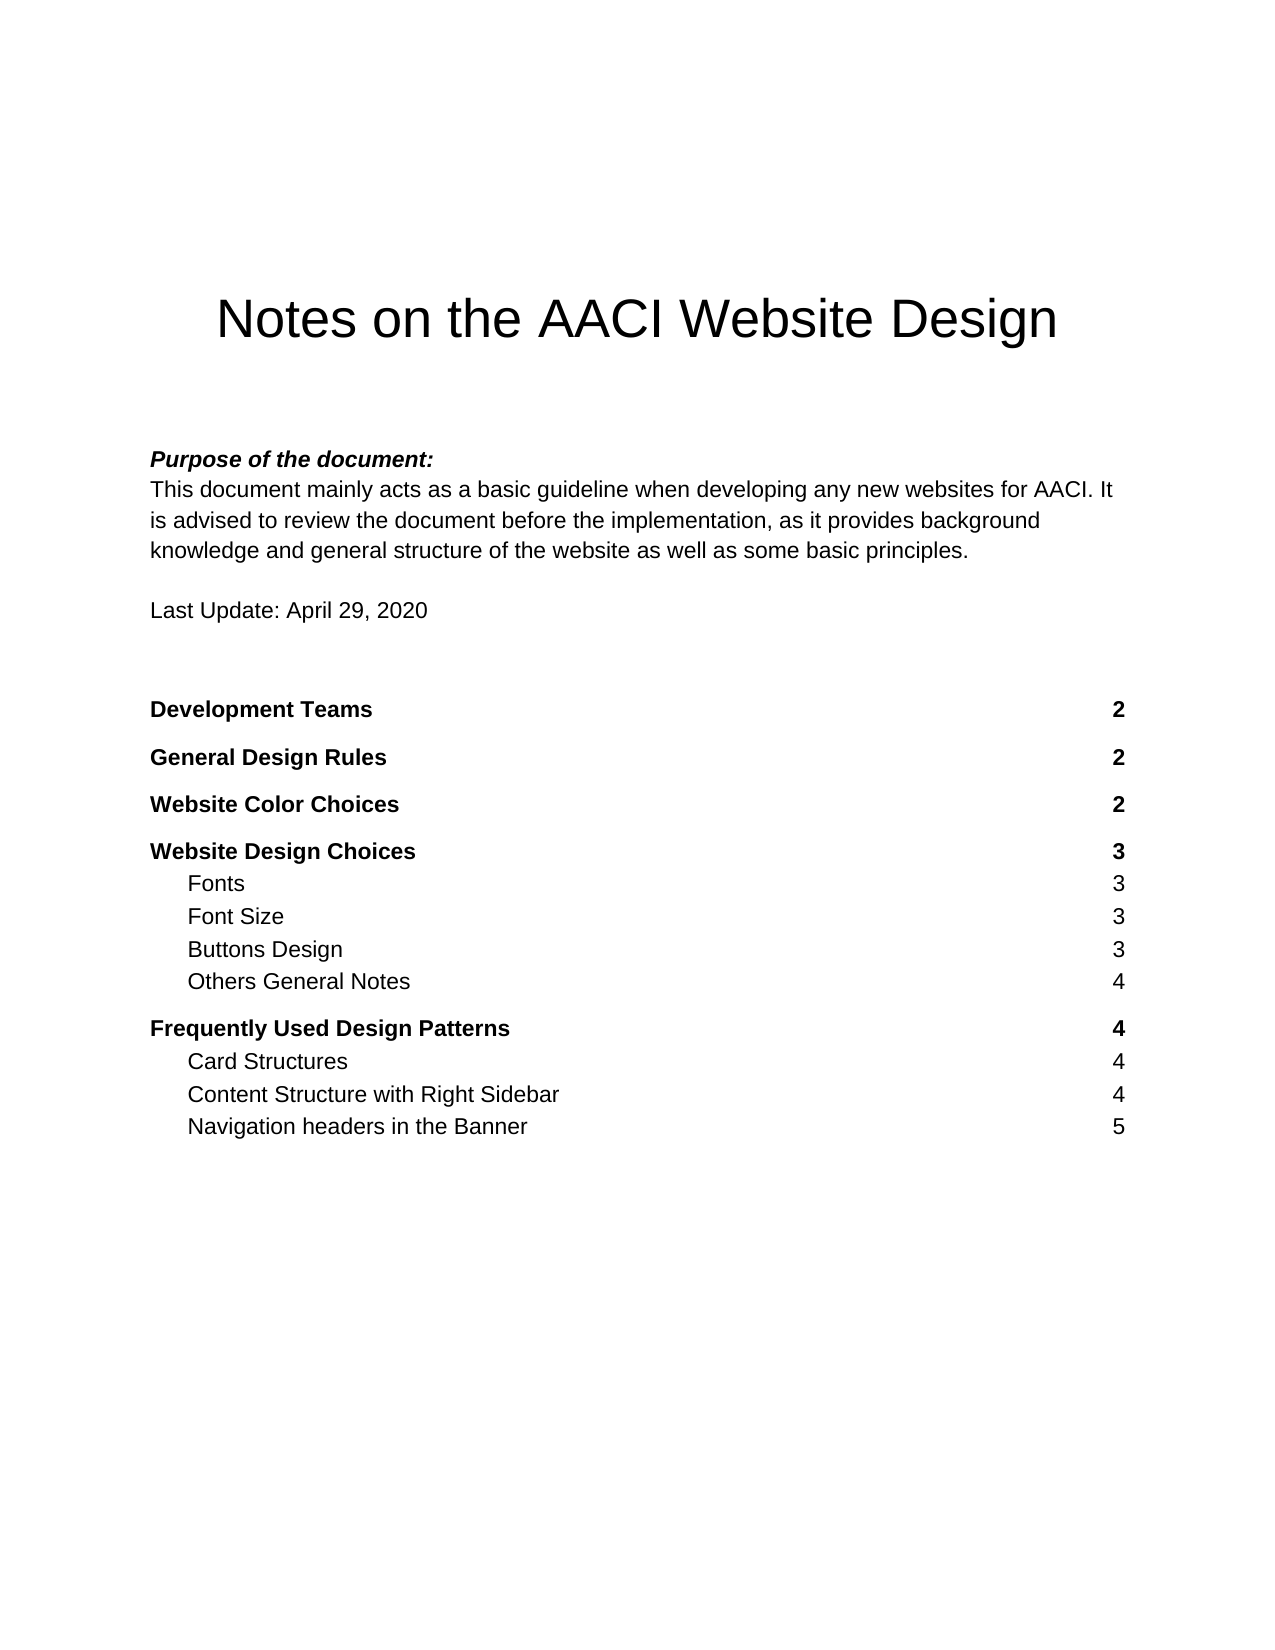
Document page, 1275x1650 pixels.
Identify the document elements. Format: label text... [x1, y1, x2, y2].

text Purpose of the document: [150, 446, 1125, 473]
title Notes on the AACI Website Design [150, 287, 1125, 349]
text This document mainly acts as a basic guideline when developing any new websites for AACI. It is advised to review the document before the implementation, as it provides background knowledge and general structure of the website as well as some basic principles. [150, 476, 1125, 563]
text Last Update: April 29, 2020 [150, 597, 1125, 624]
